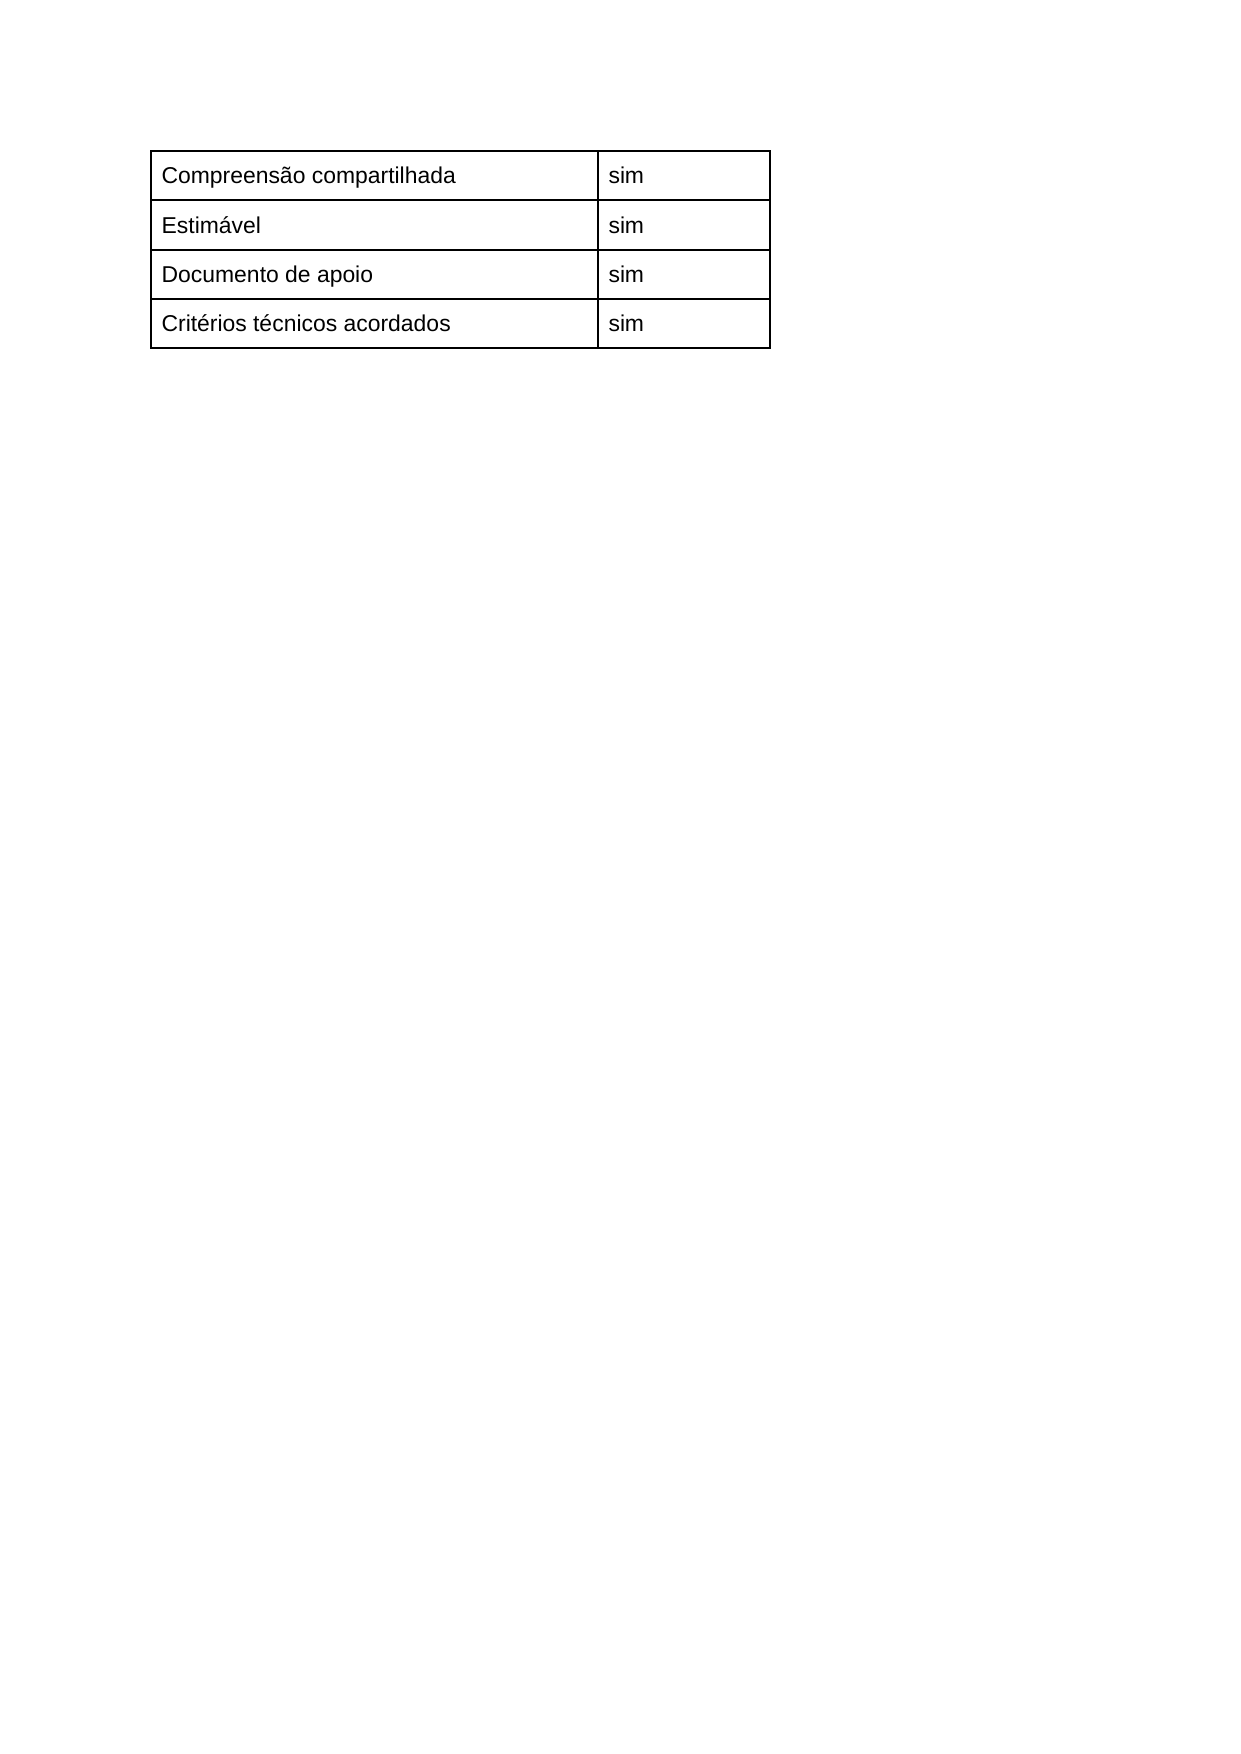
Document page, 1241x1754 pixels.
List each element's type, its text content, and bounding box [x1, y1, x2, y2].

table_cell sim [599, 251, 769, 298]
table_cell sim [599, 300, 769, 347]
table_cell Estimável [152, 201, 597, 248]
table_cell sim [599, 152, 769, 199]
table_cell Compreensão compartilhada [152, 152, 597, 199]
table_cell Critérios técnicos acordados [152, 300, 597, 347]
table_cell sim [599, 201, 769, 248]
table_cell Documento de apoio [152, 251, 597, 298]
